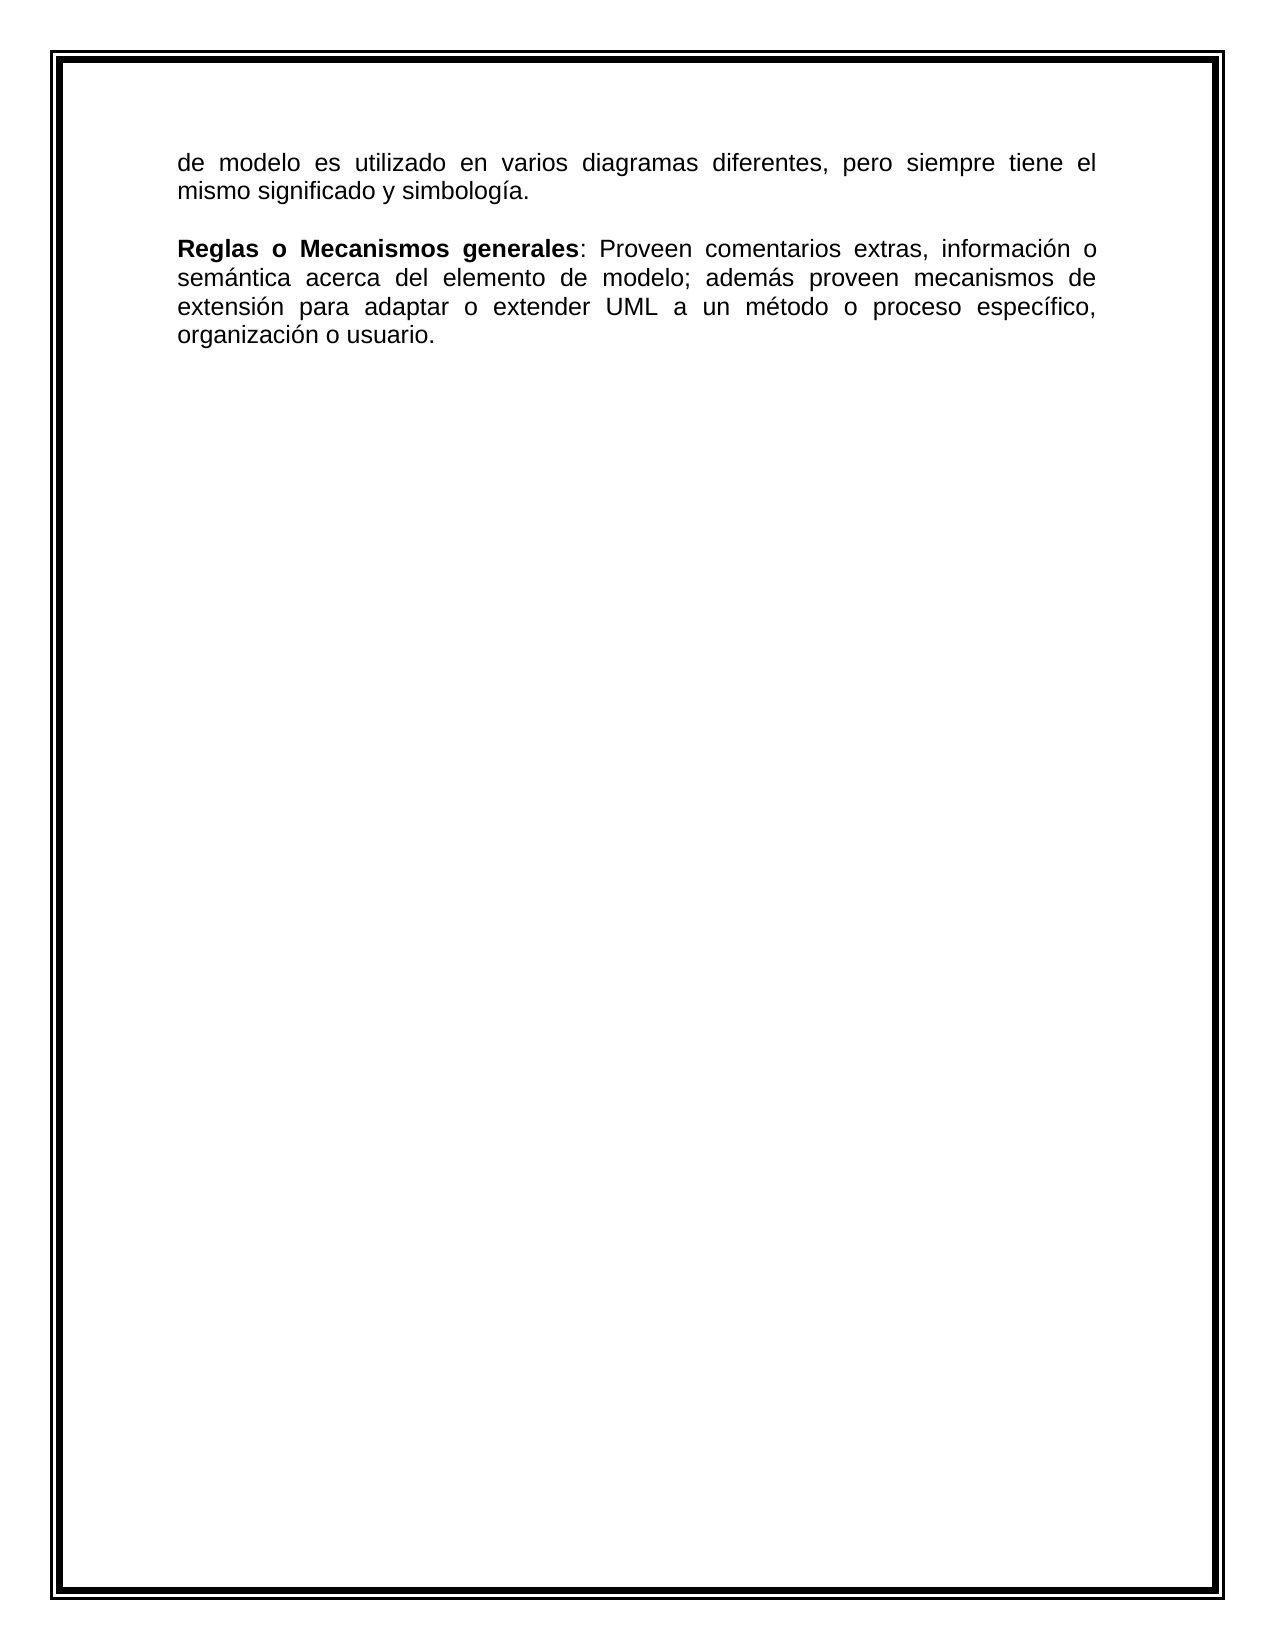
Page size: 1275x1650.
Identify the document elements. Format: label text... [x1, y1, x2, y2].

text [177, 147, 1098, 205]
text Reglas o Mecanismos generales: Proveen comentarios extras, información o semántica acerca del elemento de modelo; además proveen mecanismos de extensión para adaptar o extender UML a un método o proceso específico, organización o usuario. [177, 234, 1098, 349]
